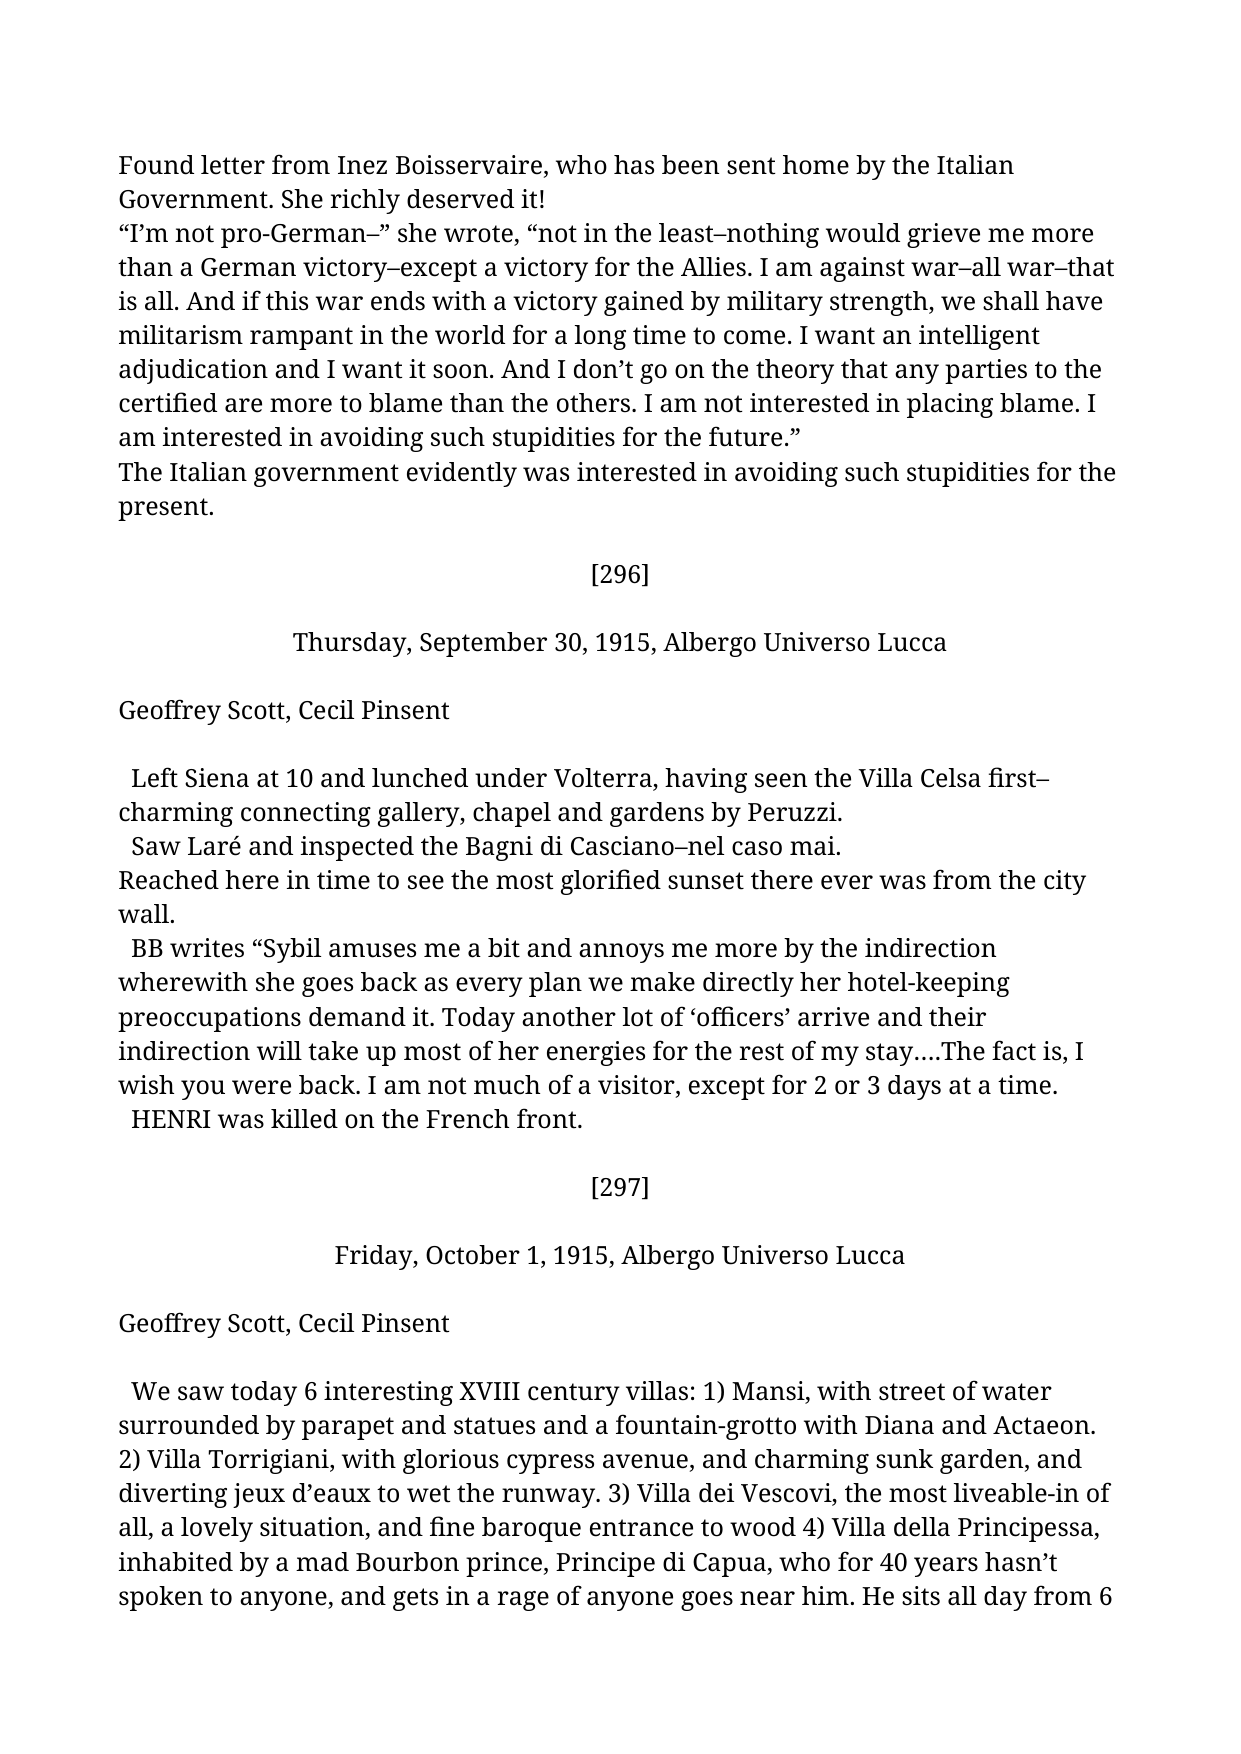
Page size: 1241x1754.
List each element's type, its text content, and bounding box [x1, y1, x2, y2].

text [296] [118, 556, 1122, 590]
text [297] [118, 1169, 1122, 1203]
text Geoffrey Scott, Cecil Pinsent [118, 1306, 1122, 1340]
text Found letter from Inez Boisservaire, who has been sent home by the Italian Government. She richly deserved it! [118, 148, 1122, 216]
text Saw Laré and inspected the Bagni di Casciano–nel caso mai. [118, 829, 1122, 863]
text Geoffrey Scott, Cecil Pinsent [118, 693, 1122, 727]
text Reached here in time to see the most glorified sunset there ever was from the city wall. [118, 863, 1122, 931]
text Thursday, September 30, 1915, Albergo Universo Lucca [118, 624, 1122, 658]
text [118, 1442, 1122, 1612]
text Left Siena at 10 and lunched under Volterra, having seen the Villa Celsa first–charming connecting gallery, chapel and gardens by Peruzzi. [118, 761, 1122, 829]
text We saw today 6 interesting XVIII century villas: 1) Mansi, with street of water surrounded by parapet and statues and a fountain-grotto with Diana and Actaeon. [118, 1374, 1122, 1442]
text BB writes “Sybil amuses me a bit and annoys me more by the indirection wherewith she goes back as every plan we make directly her hotel-keeping preoccupations demand it. Today another lot of ‘officers’ arrive and their indirection will take up most of her energies for the rest of my stay….The fact is, I wish you were back. I am not much of a visitor, except for 2 or 3 days at a time. [118, 931, 1122, 1101]
text The Italian government evidently was interested in avoiding such stupidities for the present. [118, 454, 1122, 522]
text Friday, October 1, 1915, Albergo Universo Lucca [118, 1238, 1122, 1272]
text “I’m not pro-German–” she wrote, “not in the least–nothing would grieve me more than a German victory–except a victory for the Allies. I am against war–all war–that is all. And if this war ends with a victory gained by military strength, we shall have militarism rampant in the world for a long time to come. I want an intelligent adjudication and I want it soon. And I don’t go on the theory that any parties to the certified are more to blame than the others. I am not interested in placing blame. I am interested in avoiding such stupidities for the future.” [118, 216, 1122, 454]
text HENRI was killed on the French front. [118, 1101, 1122, 1135]
